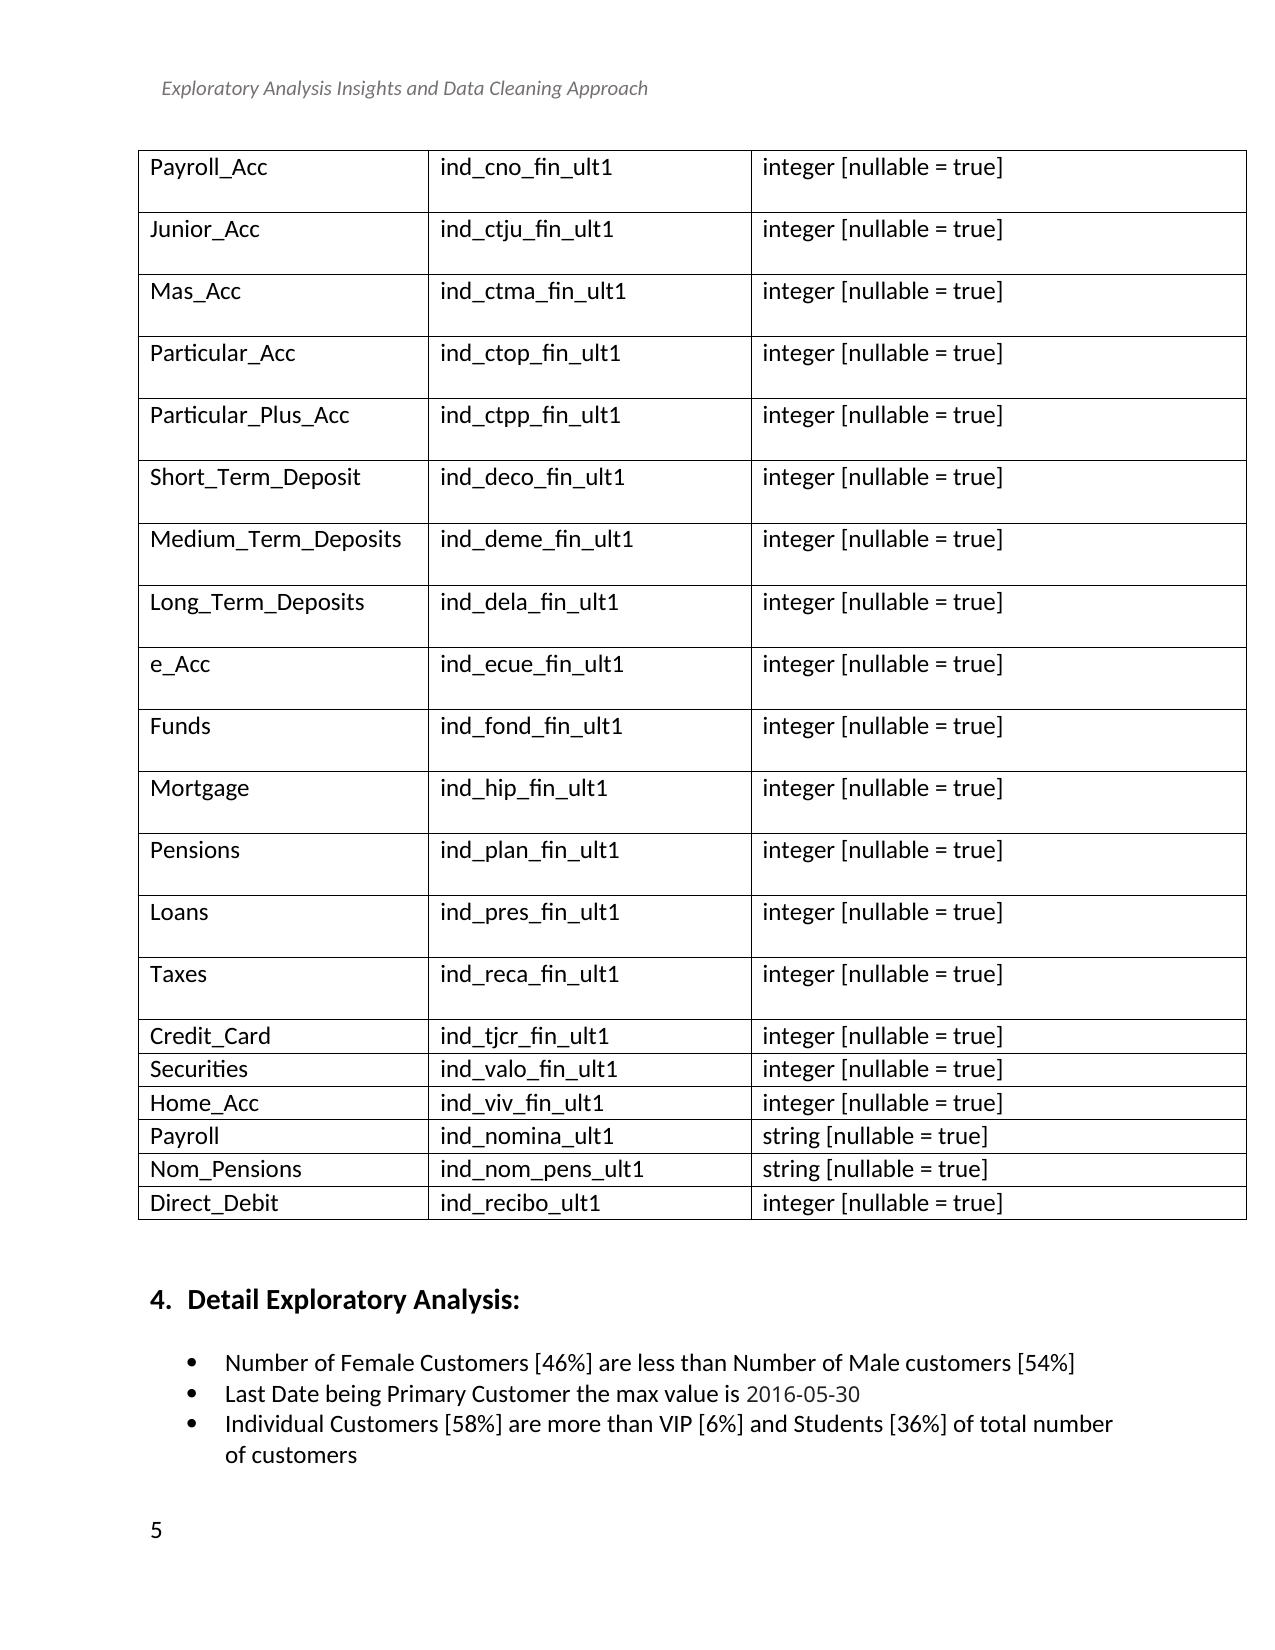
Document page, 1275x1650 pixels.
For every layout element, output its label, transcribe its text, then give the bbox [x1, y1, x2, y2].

table_cell ind_ctop_fin_ult1 [429, 337, 751, 398]
table_cell integer [nullable = true] [752, 648, 1246, 709]
table_cell ind_cno_fin_ult1 [429, 151, 751, 212]
table_cell ind_deco_fin_ult1 [429, 461, 751, 522]
table_cell Long_Term_Deposits [139, 586, 428, 647]
table_cell ind_nomina_ult1 [429, 1120, 751, 1152]
table_cell ind_pres_fin_ult1 [429, 896, 751, 957]
table_cell ind_hip_fin_ult1 [429, 772, 751, 833]
table_cell Payroll_Acc [139, 151, 428, 212]
table_cell Securities [139, 1054, 428, 1086]
table_cell Nom_Pensions [139, 1154, 428, 1186]
table_cell Medium_Term_Deposits [139, 524, 428, 584]
table_cell integer [nullable = true] [752, 275, 1246, 336]
list Last Date being Primary Customer the max value is 2016-05-30 [187, 1378, 1125, 1408]
table_cell integer [nullable = true] [752, 586, 1246, 647]
list Individual Customers [58%] are more than VIP [6%] and Students [36%] of total number of customers [187, 1408, 1125, 1469]
table_cell Short_Term_Deposit [139, 461, 428, 522]
table_cell Credit_Card [139, 1020, 428, 1052]
table_cell integer [nullable = true] [752, 337, 1246, 398]
table_cell Home_Acc [139, 1087, 428, 1119]
table_cell integer [nullable = true] [752, 399, 1246, 460]
table_cell ind_fond_fin_ult1 [429, 710, 751, 771]
table_cell ind_dela_fin_ult1 [429, 586, 751, 647]
table_cell e_Acc [139, 648, 428, 709]
table_cell ind_ctju_fin_ult1 [429, 213, 751, 274]
table_cell string [nullable = true] [752, 1120, 1246, 1152]
table_cell Particular_Acc [139, 337, 428, 398]
table_cell integer [nullable = true] [752, 896, 1246, 957]
table_cell Funds [139, 710, 428, 771]
list Number of Female Customers [46%] are less than Number of Male customers [54%] [187, 1347, 1125, 1378]
table_cell Payroll [139, 1120, 428, 1152]
table_cell Junior_Acc [139, 213, 428, 274]
table_cell Mas_Acc [139, 275, 428, 336]
table_cell ind_recibo_ult1 [429, 1187, 751, 1219]
table_cell ind_ctpp_fin_ult1 [429, 399, 751, 460]
table_cell ind_nom_pens_ult1 [429, 1154, 751, 1186]
table_cell Loans [139, 896, 428, 957]
table_cell integer [nullable = true] [752, 1087, 1246, 1119]
table_cell Pensions [139, 834, 428, 895]
table_cell ind_valo_fin_ult1 [429, 1054, 751, 1086]
table_cell integer [nullable = true] [752, 834, 1246, 895]
table_cell ind_tjcr_fin_ult1 [429, 1020, 751, 1052]
table_cell Taxes [139, 958, 428, 1019]
list Detail Exploratory Analysis: [150, 1281, 1125, 1317]
table_cell integer [nullable = true] [752, 1020, 1246, 1052]
table_cell ind_reca_fin_ult1 [429, 958, 751, 1019]
table_cell integer [nullable = true] [752, 710, 1246, 771]
table_cell integer [nullable = true] [752, 1187, 1246, 1219]
table_cell ind_deme_fin_ult1 [429, 524, 751, 584]
table_cell integer [nullable = true] [752, 213, 1246, 274]
table_cell ind_ctma_fin_ult1 [429, 275, 751, 336]
table_cell Direct_Debit [139, 1187, 428, 1219]
table_cell integer [nullable = true] [752, 524, 1246, 584]
table_cell integer [nullable = true] [752, 461, 1246, 522]
table_cell Mortgage [139, 772, 428, 833]
table_cell Particular_Plus_Acc [139, 399, 428, 460]
table_cell ind_plan_fin_ult1 [429, 834, 751, 895]
table_cell string [nullable = true] [752, 1154, 1246, 1186]
table_cell integer [nullable = true] [752, 1054, 1246, 1086]
table_cell ind_ecue_fin_ult1 [429, 648, 751, 709]
table_cell integer [nullable = true] [752, 772, 1246, 833]
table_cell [752, 151, 1246, 212]
table_cell integer [nullable = true] [752, 958, 1246, 1019]
table_cell ind_viv_fin_ult1 [429, 1087, 751, 1119]
